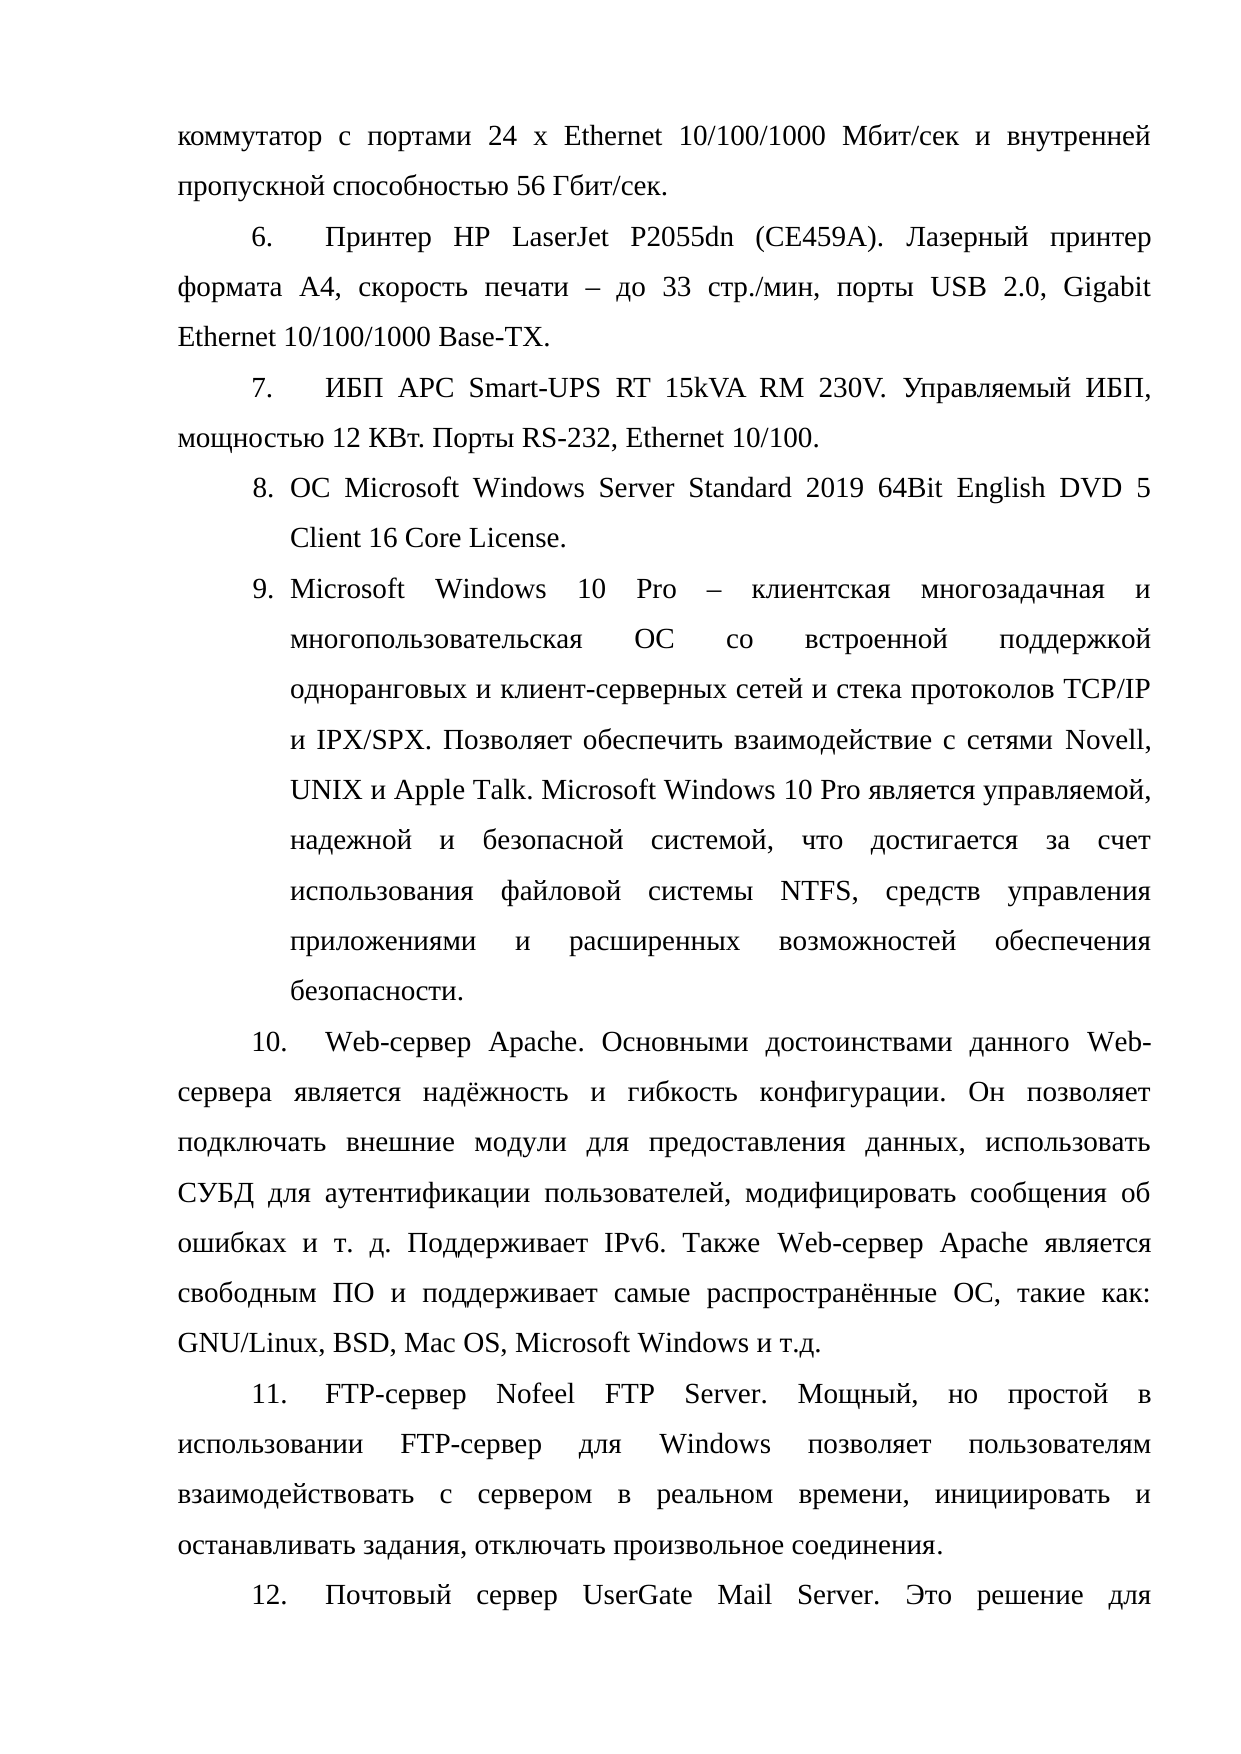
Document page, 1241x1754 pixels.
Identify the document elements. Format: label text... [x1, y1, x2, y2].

list Web-сервер Apache. Основными достоинствами данного Web-сервера является надёжность и гибкость конфигурации. Он позволяет подключать внешние модули для предоставления данных, использовать СУБД для аутентификации пользователей, модифицировать сообщения об ошибках и т. д. Поддерживает IPv6. Также Web-сервер Apache является свободным ПО и поддерживает самые распространённые ОС, такие как: GNU/Linux, BSD, Mac OS, Microsoft Windows и т.д. [177, 1024, 1152, 1359]
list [177, 1577, 1152, 1611]
list ИБП APC Smart-UPS RT 15kVA RM 230V. Управляемый ИБП, мощностью 12 КВт. Порты RS-232, Ethernet 10/100. [177, 370, 1152, 453]
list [177, 118, 1152, 202]
list Принтер HP LaserJet P2055dn (CE459A). Лазерный принтер формата А4, скорость печати – до 33 стр./мин, порты USB 2.0, Gigabit Ethernet 10/100/1000 Base-TX. [177, 219, 1152, 353]
list FTP-сервер Nofeel FTP Server. Мощный, но простой в использовании FTP-сервер для Windows позволяет пользователям взаимодействовать с сервером в реальном времени, инициировать и останавливать задания, отключать произвольное соединения. [177, 1376, 1152, 1560]
list Microsoft Windows 10 Pro – клиентская многозадачная и многопользовательская ОС со встроенной поддержкой одноранговых и клиент-серверных сетей и стека протоколов TCP/IP и IPX/SPX. Позволяет обеспечить взаимодействие с сетями Novell, UNIX и Apple Talk. Microsoft Windows 10 Pro является управляемой, надежной и безопасной системой, что достигается за счет использования файловой системы NTFS, средств управления приложениями и расширенных возможностей обеспечения безопасности. [252, 571, 1152, 1007]
list OC Microsoft Windows Server Standard 2019 64Bit English DVD 5 Client 16 Core License. [252, 470, 1152, 554]
